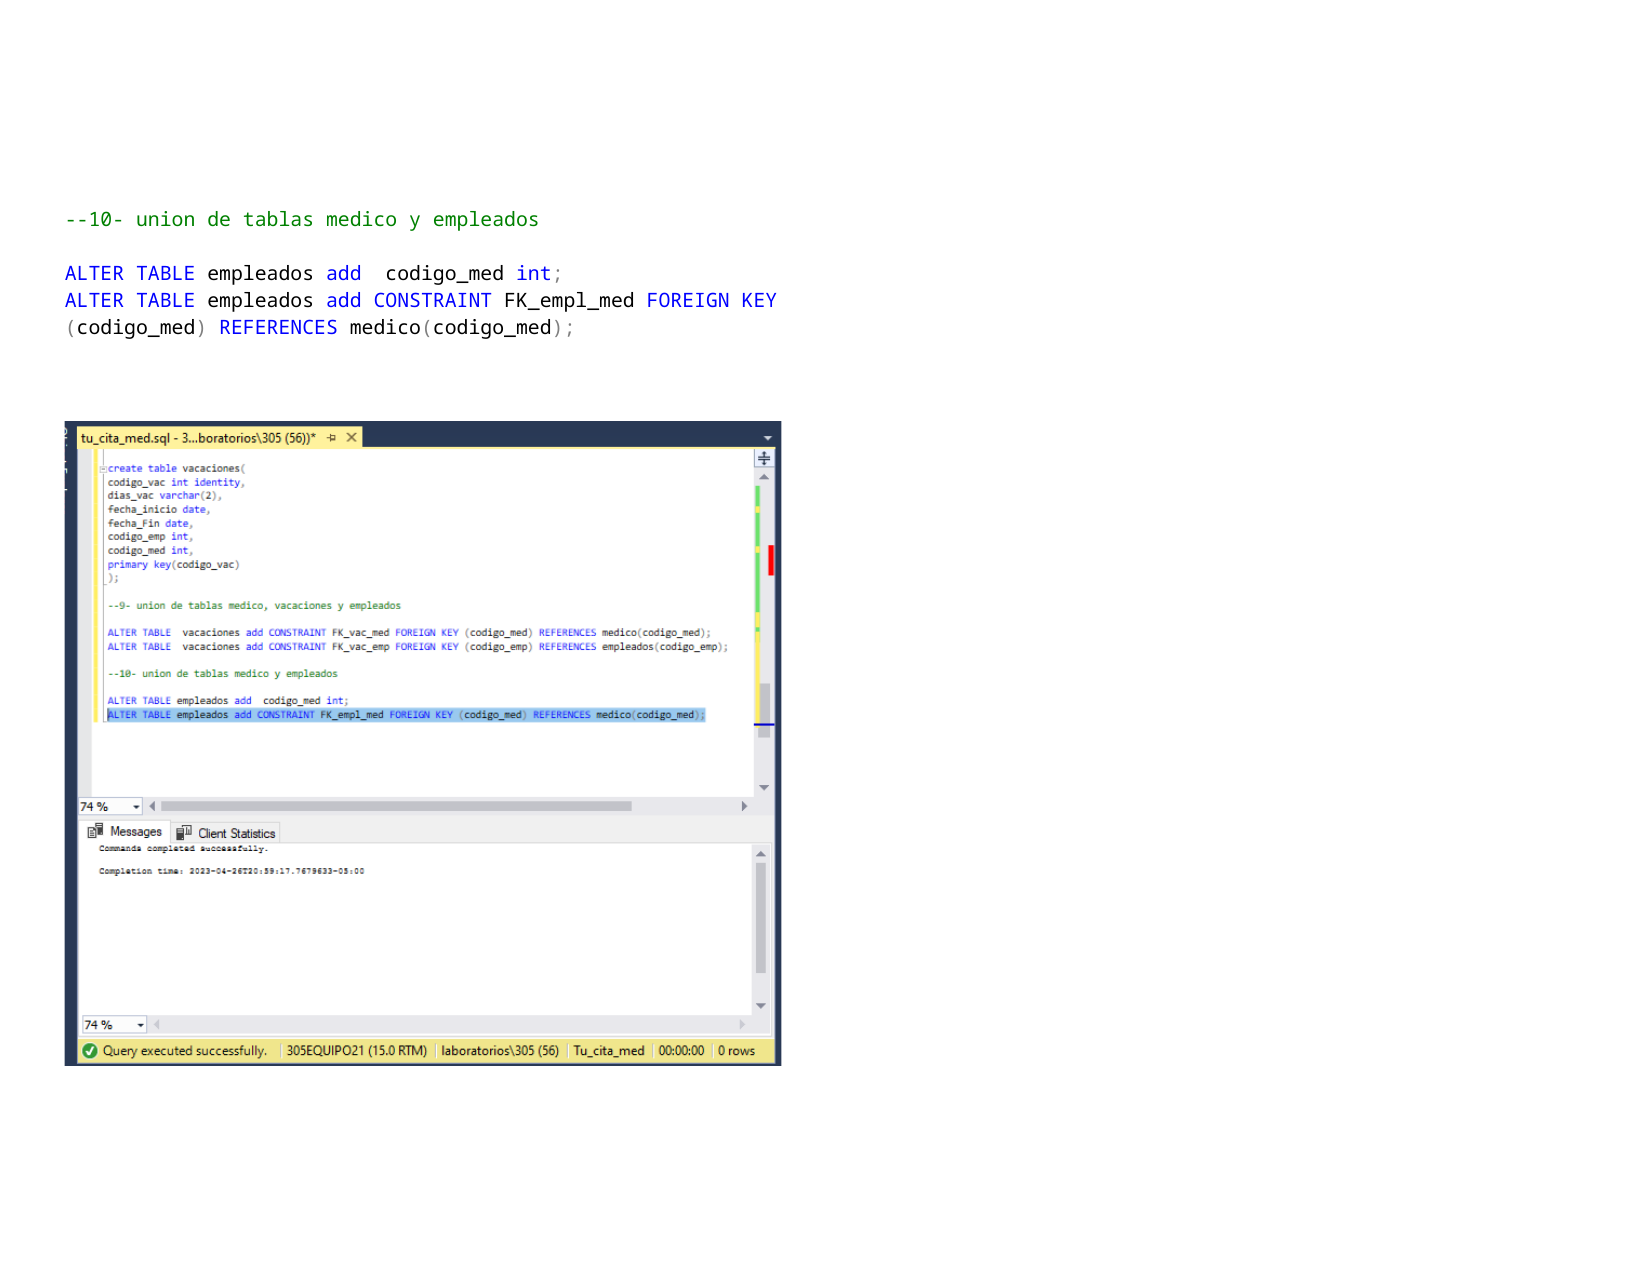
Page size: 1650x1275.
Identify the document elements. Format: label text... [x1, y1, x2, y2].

text ALTER TABLE empleados add codigo_med int; [64, 260, 781, 287]
text --10- union de tablas medico y empleados [64, 206, 781, 233]
picture [64, 421, 782, 1066]
text ALTER TABLE empleados add CONSTRAINT FK_empl_med FOREIGN KEY (codigo_med) REFERENCES medico(codigo_med); [64, 287, 781, 341]
